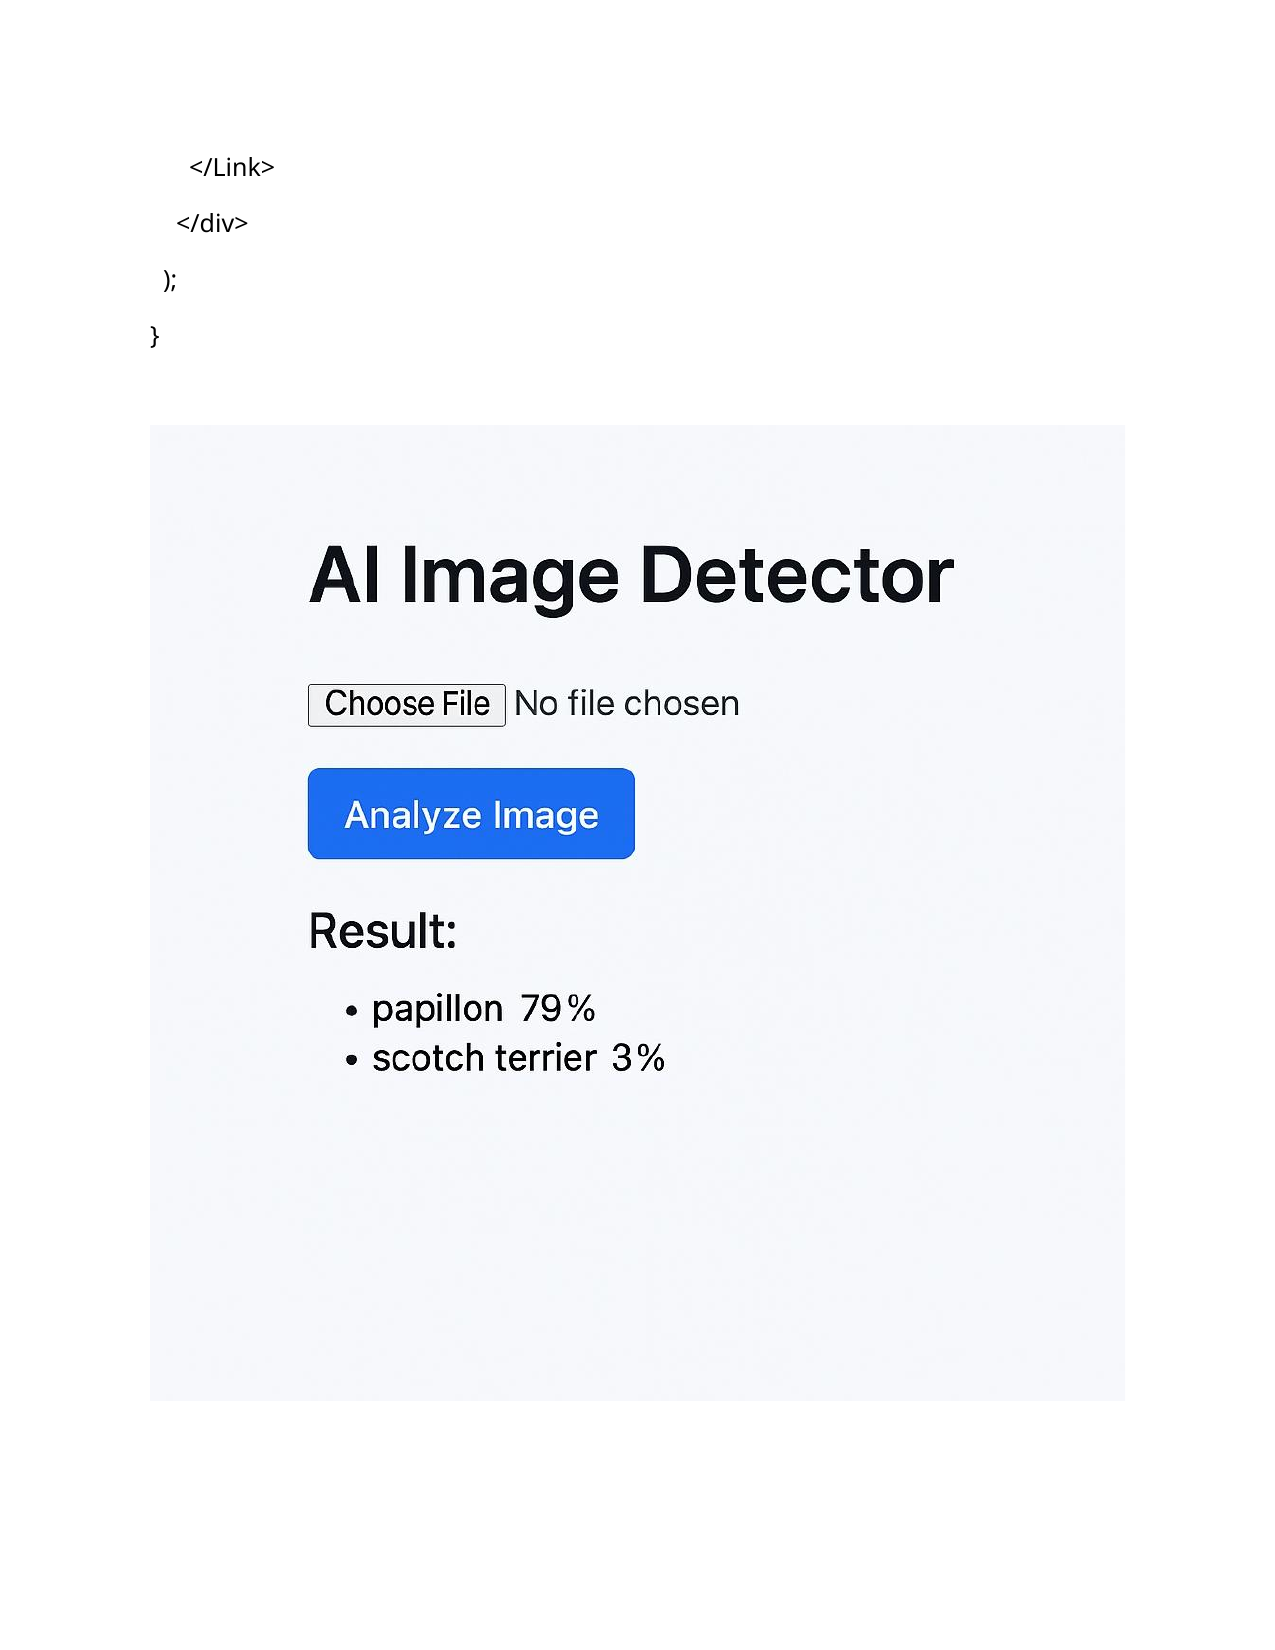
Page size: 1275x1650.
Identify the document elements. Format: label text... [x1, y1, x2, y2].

picture [150, 425, 1125, 1401]
text } [150, 317, 1125, 352]
text </Link> [150, 150, 1125, 184]
text ); [150, 262, 1125, 296]
text </div> [150, 206, 1125, 240]
